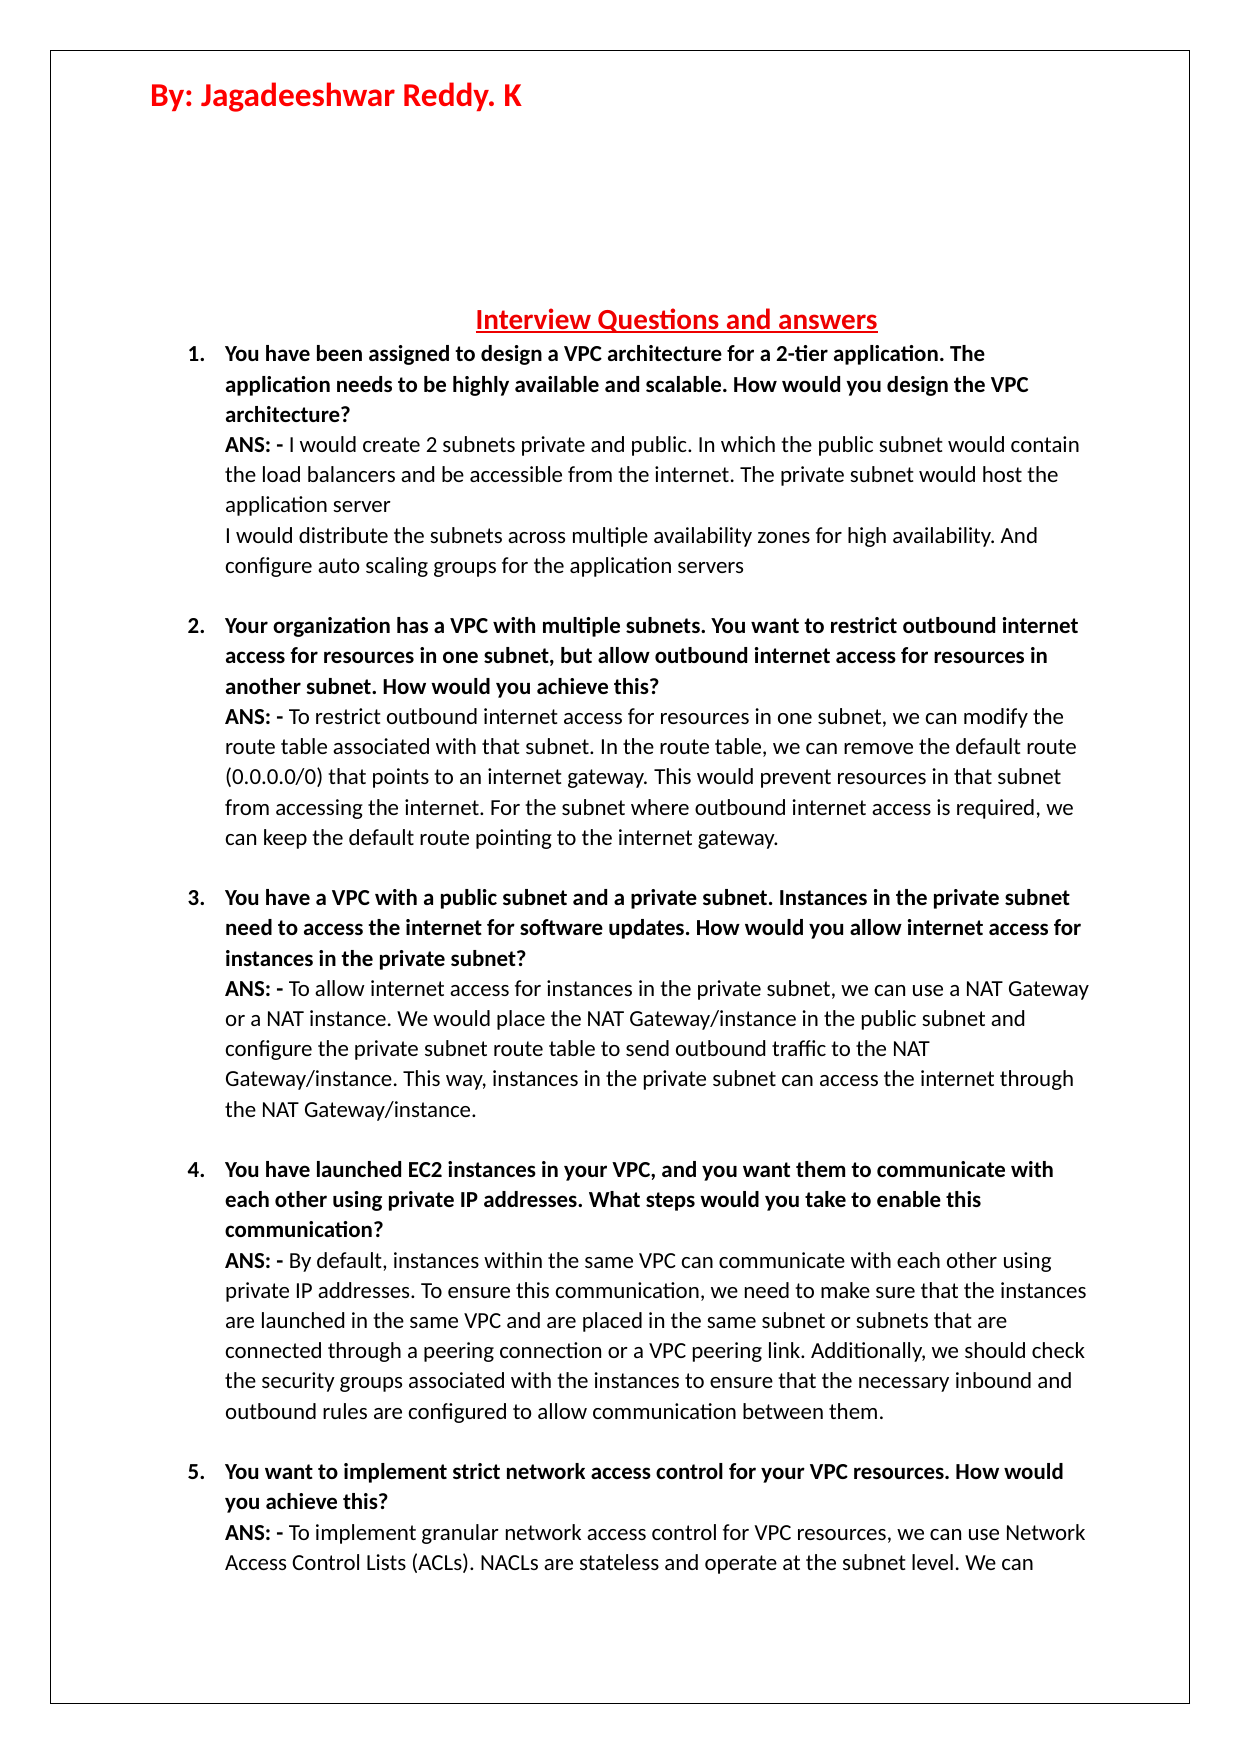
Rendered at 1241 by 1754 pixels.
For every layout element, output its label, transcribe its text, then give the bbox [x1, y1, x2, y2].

list ANS: - I would create 2 subnets private and public. In which the public subnet would contain the load balancers and be accessible from the internet. The private subnet would host the application server [225, 430, 1090, 518]
list Your organization has a VPC with multiple subnets. You want to restrict outbound internet access for resources in one subnet, but allow outbound internet access for resources in another subnet. How would you achieve this? [187, 611, 1090, 700]
list ANS: - To restrict outbound internet access for resources in one subnet, we can modify the route table associated with that subnet. In the route table, we can remove the default route (0.0.0.0/0) that points to an internet gateway. This would prevent resources in that subnet from accessing the internet. For the subnet where outbound internet access is required, we can keep the default route pointing to the internet gateway. [225, 702, 1090, 851]
list Interview Questions and answers [262, 301, 1090, 337]
list You have launched EC2 instances in your VPC, and you want them to communicate with each other using private IP addresses. What steps would you take to enable this communication? [187, 1155, 1090, 1243]
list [225, 1518, 1090, 1576]
list You want to implement strict network access control for your VPC resources. How would you achieve this? [187, 1457, 1090, 1515]
list I would distribute the subnets across multiple availability zones for high availability. And configure auto scaling groups for the application servers [225, 521, 1090, 579]
list You have been assigned to design a VPC architecture for a 2-tier application. The application needs to be highly available and scalable. How would you design the VPC architecture? [187, 339, 1090, 428]
list You have a VPC with a public subnet and a private subnet. Instances in the private subnet need to access the internet for software updates. How would you allow internet access for instances in the private subnet? [187, 883, 1090, 972]
list ANS: - To allow internet access for instances in the private subnet, we can use a NAT Gateway or a NAT instance. We would place the NAT Gateway/instance in the public subnet and configure the private subnet route table to send outbound traffic to the NAT Gateway/instance. This way, instances in the private subnet can access the internet through the NAT Gateway/instance. [225, 974, 1090, 1123]
list ANS: - By default, instances within the same VPC can communicate with each other using private IP addresses. To ensure this communication, we need to make sure that the instances are launched in the same VPC and are placed in the same subnet or subnets that are connected through a peering connection or a VPC peering link. Additionally, we should check the security groups associated with the instances to ensure that the necessary inbound and outbound rules are configured to allow communication between them. [225, 1246, 1090, 1425]
